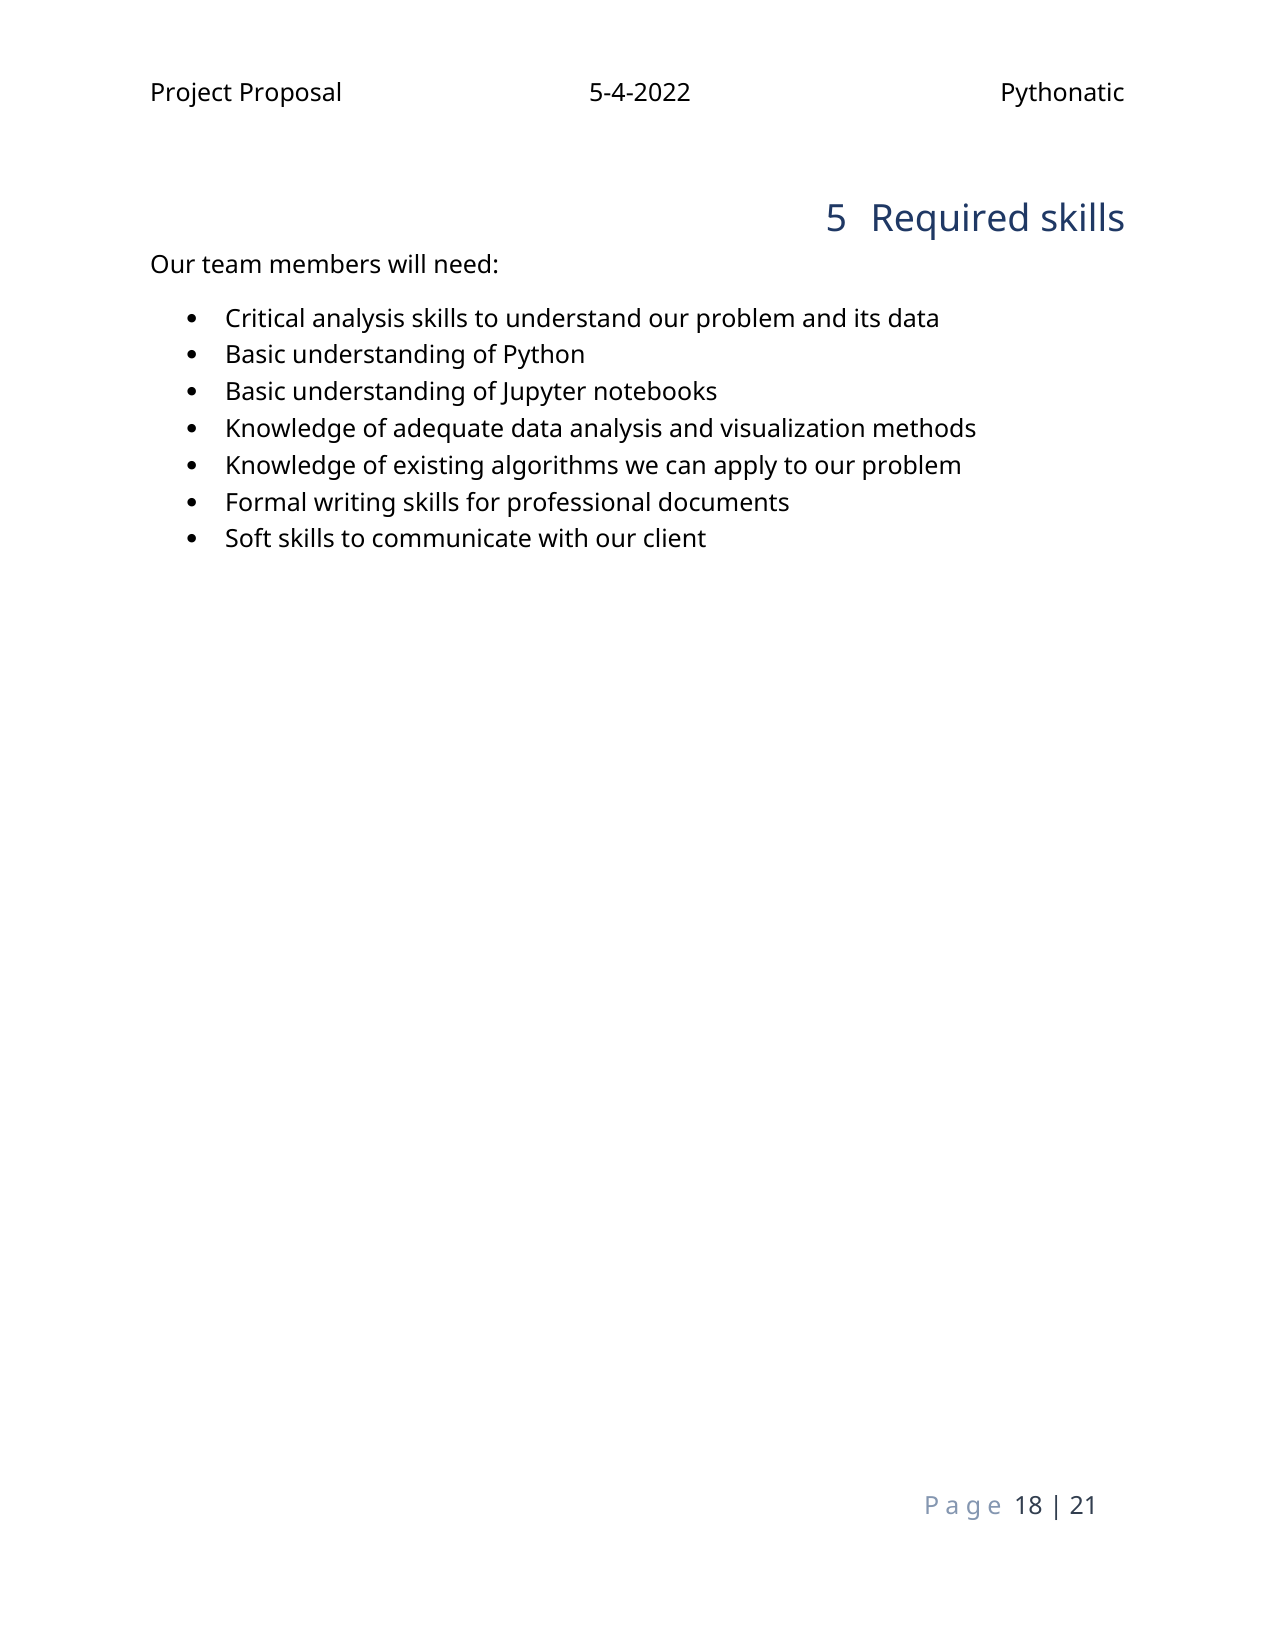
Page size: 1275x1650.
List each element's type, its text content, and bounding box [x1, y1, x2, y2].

list Knowledge of adequate data analysis and visualization methods [187, 411, 1125, 445]
list Knowledge of existing algorithms we can apply to our problem [187, 447, 1125, 481]
list Soft skills to communicate with our client [187, 521, 1125, 555]
list Critical analysis skills to understand our problem and its data [187, 300, 1125, 334]
list Basic understanding of Python [187, 337, 1125, 371]
list Basic understanding of Jupyter notebooks [187, 374, 1125, 408]
subtitle Required skills [150, 192, 1125, 243]
list Formal writing skills for professional documents [187, 484, 1125, 518]
text Our team members will need: [150, 247, 1125, 281]
